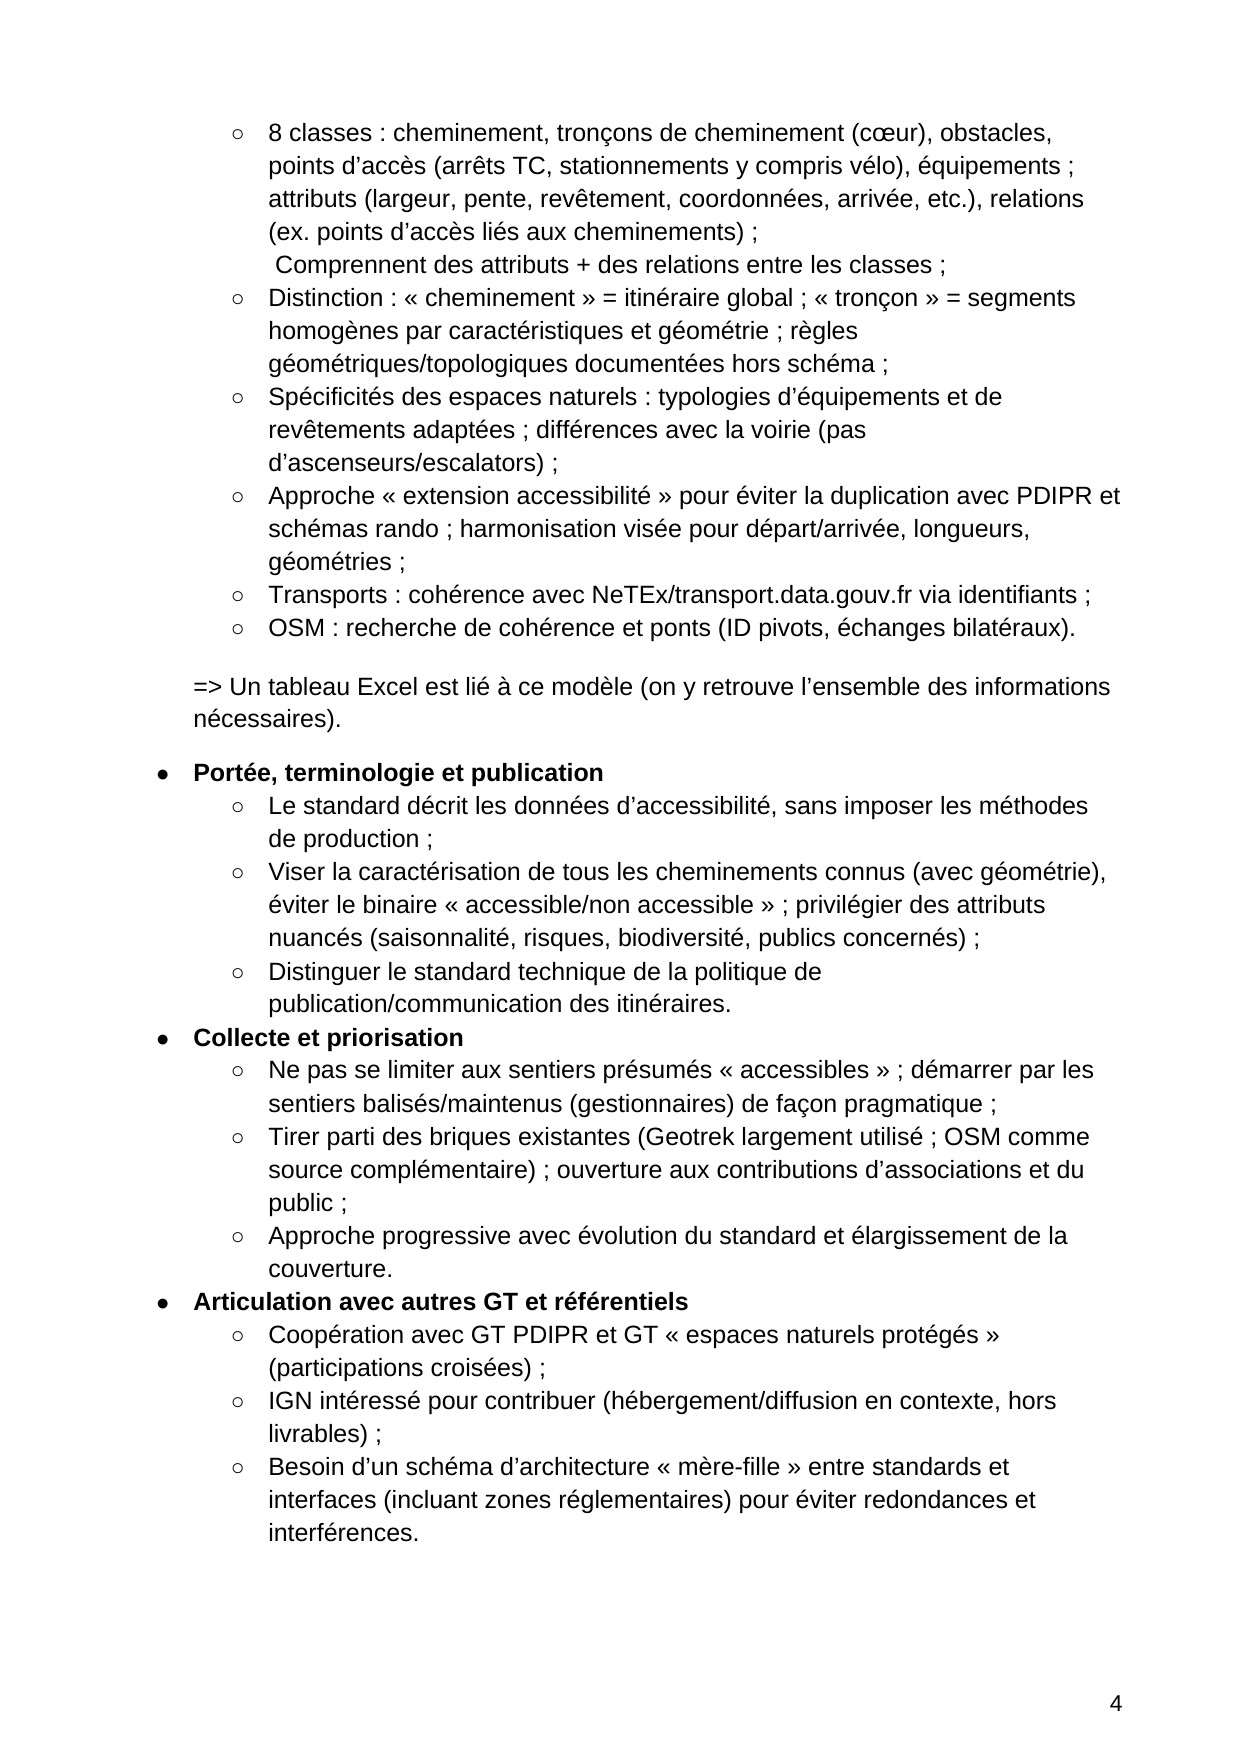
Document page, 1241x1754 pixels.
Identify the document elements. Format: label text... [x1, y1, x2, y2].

list Approche « extension accessibilité » pour éviter la duplication avec PDIPR et schémas rando ; harmonisation visée pour départ/arrivée, longueurs, géométries ; [231, 481, 1122, 576]
list Transports : cohérence avec NeTEx/transport.data.gouv.fr via identifiants ; [231, 580, 1122, 609]
list Portée, terminologie et publication [156, 758, 1122, 787]
list IGN intéressé pour contribuer (hébergement/diffusion en contexte, hors livrables) ; [231, 1386, 1122, 1447]
list Coopération avec GT PDIPR et GT « espaces naturels protégés » (participations croisées) ; [231, 1320, 1122, 1381]
list Le standard décrit les données d’accessibilité, sans imposer les méthodes de production ; [231, 791, 1122, 853]
list Tirer parti des briques existantes (Geotrek largement utilisé ; OSM comme source complémentaire) ; ouverture aux contributions d’associations et du public ; [231, 1122, 1122, 1216]
list Approche progressive avec évolution du standard et élargissement de la couverture. [231, 1221, 1122, 1282]
list Collecte et priorisation [156, 1022, 1122, 1051]
list Distinction : « cheminement » = itinéraire global ; « tronçon » = segments homogènes par caractéristiques et géométrie ; règles géométriques/topologiques documentées hors schéma ; [231, 283, 1122, 378]
list Articulation avec autres GT et référentiels [156, 1287, 1122, 1315]
list Besoin d’un schéma d’architecture « mère-fille » entre standards et interfaces (incluant zones réglementaires) pour éviter redondances et interférences. [231, 1452, 1122, 1547]
list Spécificités des espaces naturels : typologies d’équipements et de revêtements adaptées ; différences avec la voirie (pas d’ascenseurs/escalators) ; [231, 382, 1122, 477]
list Viser la caractérisation de tous les cheminements connus (avec géométrie), éviter le binaire « accessible/non accessible » ; privilégier des attributs nuancés (saisonnalité, risques, biodiversité, publics concernés) ; [231, 857, 1122, 952]
list Distinguer le standard technique de la politique de publication/communication des itinéraires. [231, 956, 1122, 1018]
list 8 classes : cheminement, tronçons de cheminement (cœur), obstacles, points d’accès (arrêts TC, stationnements y compris vélo), équipements ; attributs (largeur, pente, revêtement, coordonnées, arrivée, etc.), relations (ex. points d’accès liés aux cheminements) ; Comprennent des attributs + des relations entre les classes ; [231, 118, 1122, 279]
list OSM : recherche de cohérence et ponts (ID pivots, échanges bilatéraux). [231, 613, 1122, 642]
text => Un tableau Excel est lié à ce modèle (on y retrouve l’ensemble des informations nécessaires). [193, 671, 1122, 733]
list Ne pas se limiter aux sentiers présumés « accessibles » ; démarrer par les sentiers balisés/maintenus (gestionnaires) de façon pragmatique ; [231, 1056, 1122, 1117]
